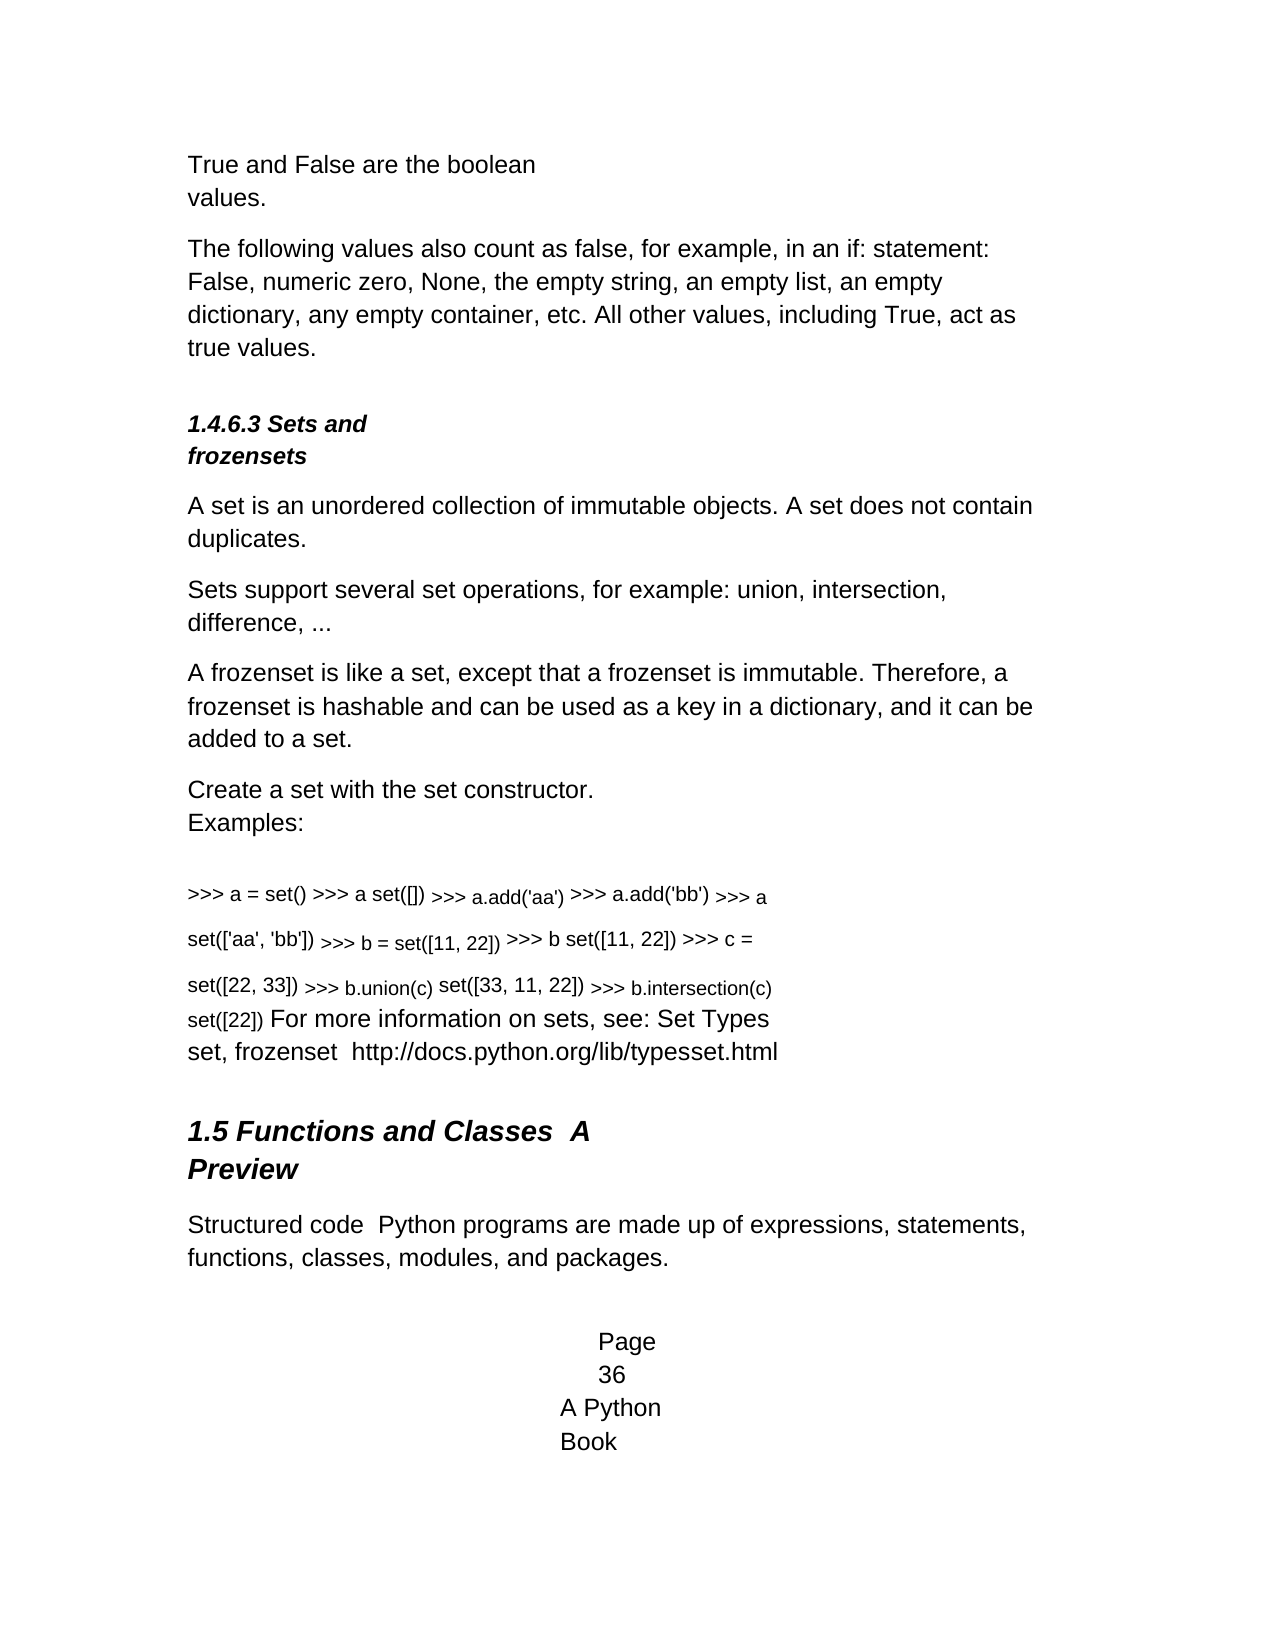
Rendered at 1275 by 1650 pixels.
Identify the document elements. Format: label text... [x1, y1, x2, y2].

text Structured code ­­ Python programs are made up of expressions, statements, functions, classes, modules, and packages. [187, 1210, 1054, 1272]
text A Python Book [560, 1393, 716, 1455]
text Create a set with the set constructor. Examples: [187, 775, 662, 837]
text 1.5 Functions and Classes ­­ A Preview [187, 1114, 644, 1186]
text A frozenset is like a set, except that a frozenset is immutable. Therefore, a frozenset is hash­able and can be used as a key in a dictionary, and it can be added to a set. [187, 658, 1049, 753]
text >>> a = set() >>> a set([]) >>> a.add('aa') >>> a.add('bb') >>> a set(['aa', 'bb']) >>> b = set([11, 22]) >>> b set([11, 22]) >>> c = set([22, 33]) >>> b.union(c) set([33, 11, 22]) >>> b.intersection(c) set([22]) For more information on sets, see: Set Types ­­ set, frozenset ­­ http://docs.python.org/lib/types­set.html [187, 869, 820, 1066]
text Sets support several set operations, for example: union, intersection, difference, ... [187, 575, 1009, 637]
text 1.4.6.3 Sets and frozensets [187, 410, 459, 469]
text The following values also count as false, for example, in an if: statement: False, numeric zero, None, the empty string, an empty list, an empty dictionary, any empty container, etc. All other values, including True, act as true values. [187, 233, 1037, 361]
text Page 36 [598, 1327, 677, 1389]
text A set is an unordered collection of immutable objects. A set does not contain duplicates. [187, 491, 1071, 553]
text True and False are the boolean values. [187, 150, 607, 212]
